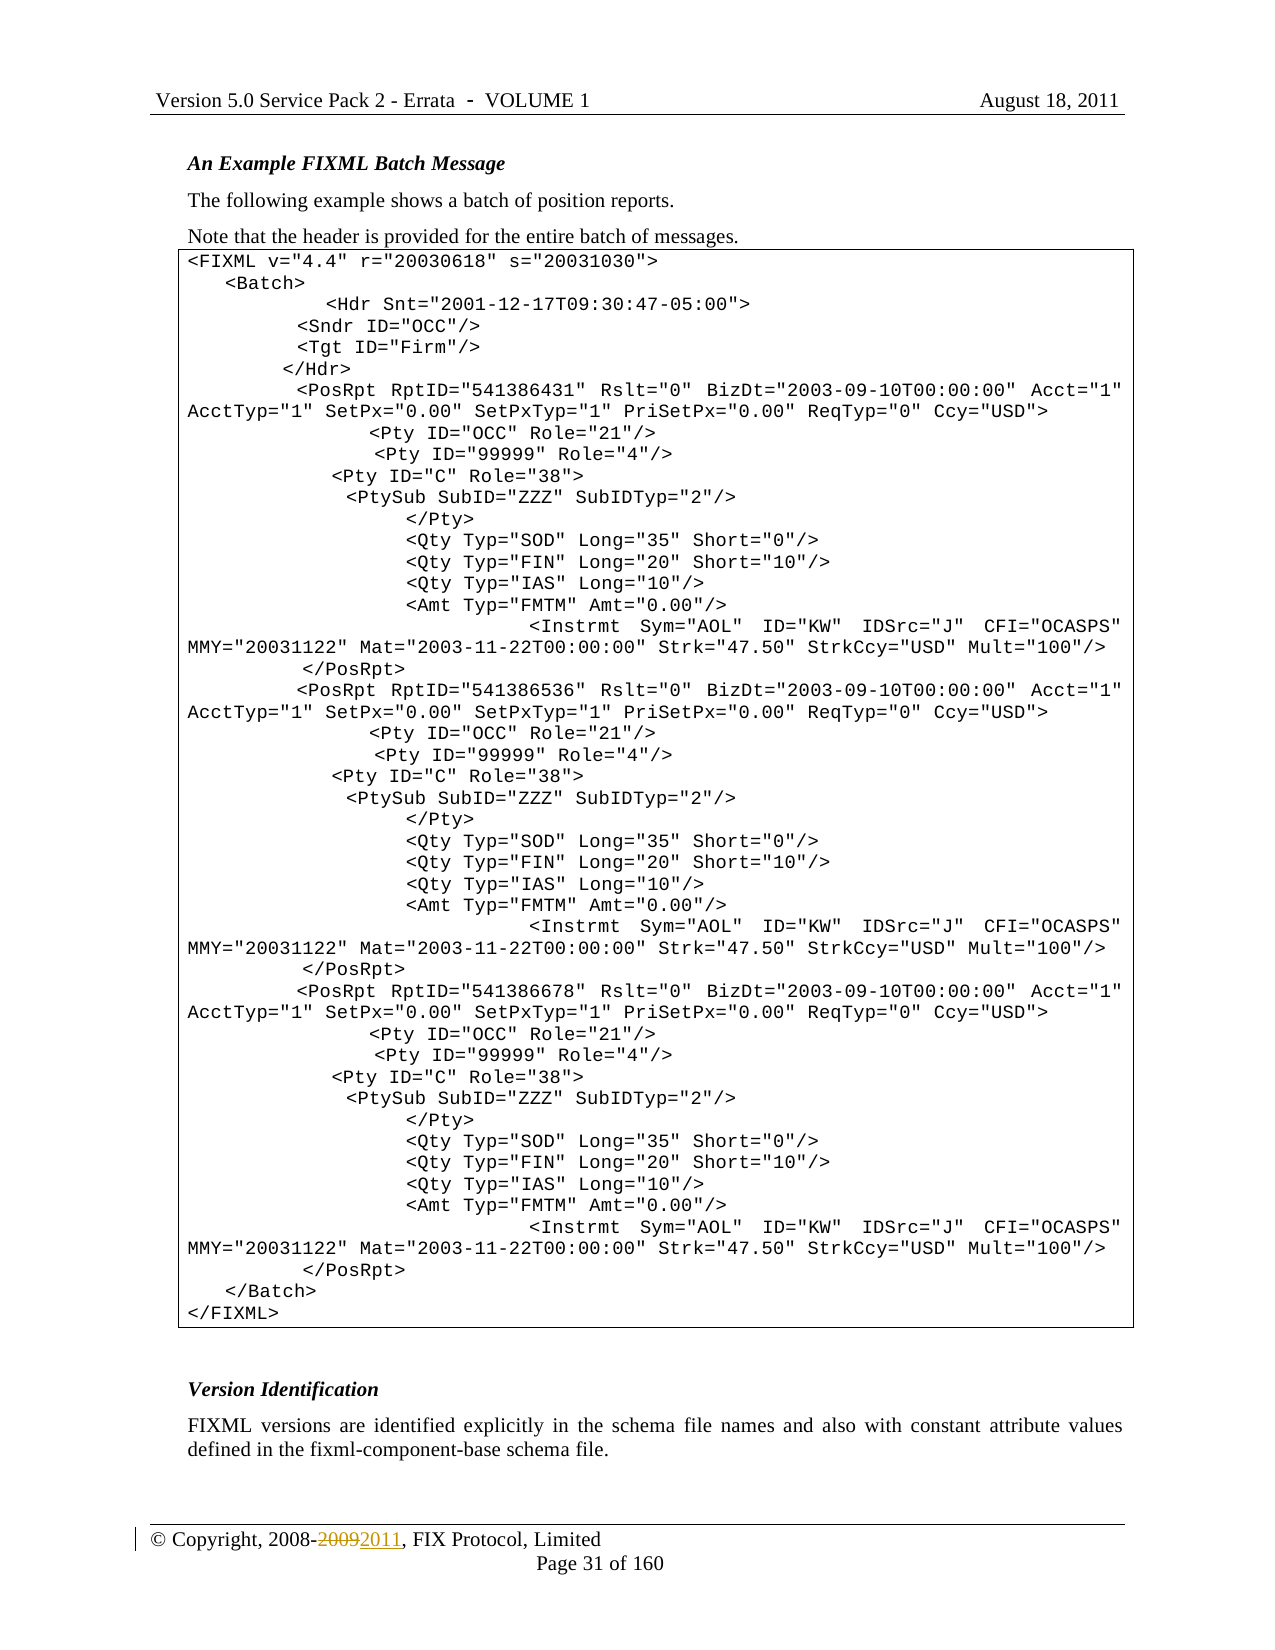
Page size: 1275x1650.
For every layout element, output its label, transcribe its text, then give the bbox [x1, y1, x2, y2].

text </PosRpt> [179, 1257, 1133, 1278]
text <Qty Typ="IAS" Long="10"/> [179, 871, 1133, 892]
subtitle Version Identification [187, 1377, 1125, 1401]
text <Pty ID="C" Role="38"> [179, 1064, 1133, 1085]
text <Hdr Snt="2001-12-17T09:30:47-05:00"> [179, 291, 1133, 313]
subtitle An Example FIXML Batch Message [187, 151, 1125, 175]
text <Qty Typ="FIN" Long="20" Short="10"/> [179, 849, 1133, 871]
text <Pty ID="C" Role="38"> [179, 463, 1133, 484]
text </Batch> [179, 1278, 1133, 1300]
text <PtySub SubID="ZZZ" SubIDTyp="2"/> [179, 1085, 1133, 1107]
text </Pty> [179, 506, 1133, 527]
text <Pty ID="OCC" Role="21"/> [179, 721, 1133, 742]
text </Pty> [179, 1107, 1133, 1128]
text <Amt Typ="FMTM" Amt="0.00"/> [179, 892, 1133, 914]
text <Instrmt Sym="AOL" ID="KW" IDSrc="J" CFI="OCASPS" MMY="20031122" Mat="2003-11-22T00:00:00" Strk="47.50" StrkCcy="USD" Mult="100"/> [179, 613, 1133, 656]
text <FIXML v="4.4" r="20030618" s="20031030"> [179, 250, 1133, 270]
text <Qty Typ="FIN" Long="20" Short="10"/> [179, 549, 1133, 570]
text <Amt Typ="FMTM" Amt="0.00"/> [179, 1193, 1133, 1214]
text The following example shows a batch of position reports. [187, 188, 1125, 212]
text </PosRpt> [179, 656, 1133, 678]
text <Tgt ID="Firm"/> [179, 334, 1133, 356]
text <Pty ID="OCC" Role="21"/> [179, 420, 1133, 442]
text <Qty Typ="SOD" Long="35" Short="0"/> [179, 527, 1133, 549]
text <Pty ID="99999" Role="4"/> [179, 1042, 1133, 1064]
text <Amt Typ="FMTM" Amt="0.00"/> [179, 592, 1133, 613]
text </FIXML> [179, 1300, 1133, 1327]
text <Qty Typ="SOD" Long="35" Short="0"/> [179, 1128, 1133, 1150]
text <Sndr ID="OCC"/> [179, 313, 1133, 334]
text Note that the header is provided for the entire batch of messages. [187, 224, 1125, 248]
text <Pty ID="OCC" Role="21"/> [179, 1021, 1133, 1042]
text <Qty Typ="FIN" Long="20" Short="10"/> [179, 1150, 1133, 1171]
text <Pty ID="99999" Role="4"/> [179, 442, 1133, 463]
text <Qty Typ="IAS" Long="10"/> [179, 570, 1133, 592]
text <Batch> [179, 270, 1133, 291]
text <PosRpt RptID="541386431" Rslt="0" BizDt="2003-09-10T00:00:00" Acct="1" AcctTyp="1" SetPx="0.00" SetPxTyp="1" PriSetPx="0.00" ReqTyp="0" Ccy="USD"> [179, 377, 1133, 420]
text <Instrmt Sym="AOL" ID="KW" IDSrc="J" CFI="OCASPS" MMY="20031122" Mat="2003-11-22T00:00:00" Strk="47.50" StrkCcy="USD" Mult="100"/> [179, 914, 1133, 957]
text <PtySub SubID="ZZZ" SubIDTyp="2"/> [179, 785, 1133, 806]
text <PosRpt RptID="541386678" Rslt="0" BizDt="2003-09-10T00:00:00" Acct="1" AcctTyp="1" SetPx="0.00" SetPxTyp="1" PriSetPx="0.00" ReqTyp="0" Ccy="USD"> [179, 978, 1133, 1021]
text <Pty ID="99999" Role="4"/> [179, 742, 1133, 763]
text <Instrmt Sym="AOL" ID="KW" IDSrc="J" CFI="OCASPS" MMY="20031122" Mat="2003-11-22T00:00:00" Strk="47.50" StrkCcy="USD" Mult="100"/> [179, 1214, 1133, 1257]
text <Qty Typ="SOD" Long="35" Short="0"/> [179, 828, 1133, 849]
text <Qty Typ="IAS" Long="10"/> [179, 1171, 1133, 1193]
text </Hdr> [179, 356, 1133, 377]
text <Pty ID="C" Role="38"> [179, 763, 1133, 785]
text </Pty> [179, 806, 1133, 828]
text </PosRpt> [179, 957, 1133, 978]
text <PtySub SubID="ZZZ" SubIDTyp="2"/> [179, 484, 1133, 506]
text FIXML versions are identified explicitly in the schema file names and also with constant attribute values defined in the fixml-component-base schema file. [187, 1413, 1125, 1461]
text <PosRpt RptID="541386536" Rslt="0" BizDt="2003-09-10T00:00:00" Acct="1" AcctTyp="1" SetPx="0.00" SetPxTyp="1" PriSetPx="0.00" ReqTyp="0" Ccy="USD"> [179, 678, 1133, 721]
